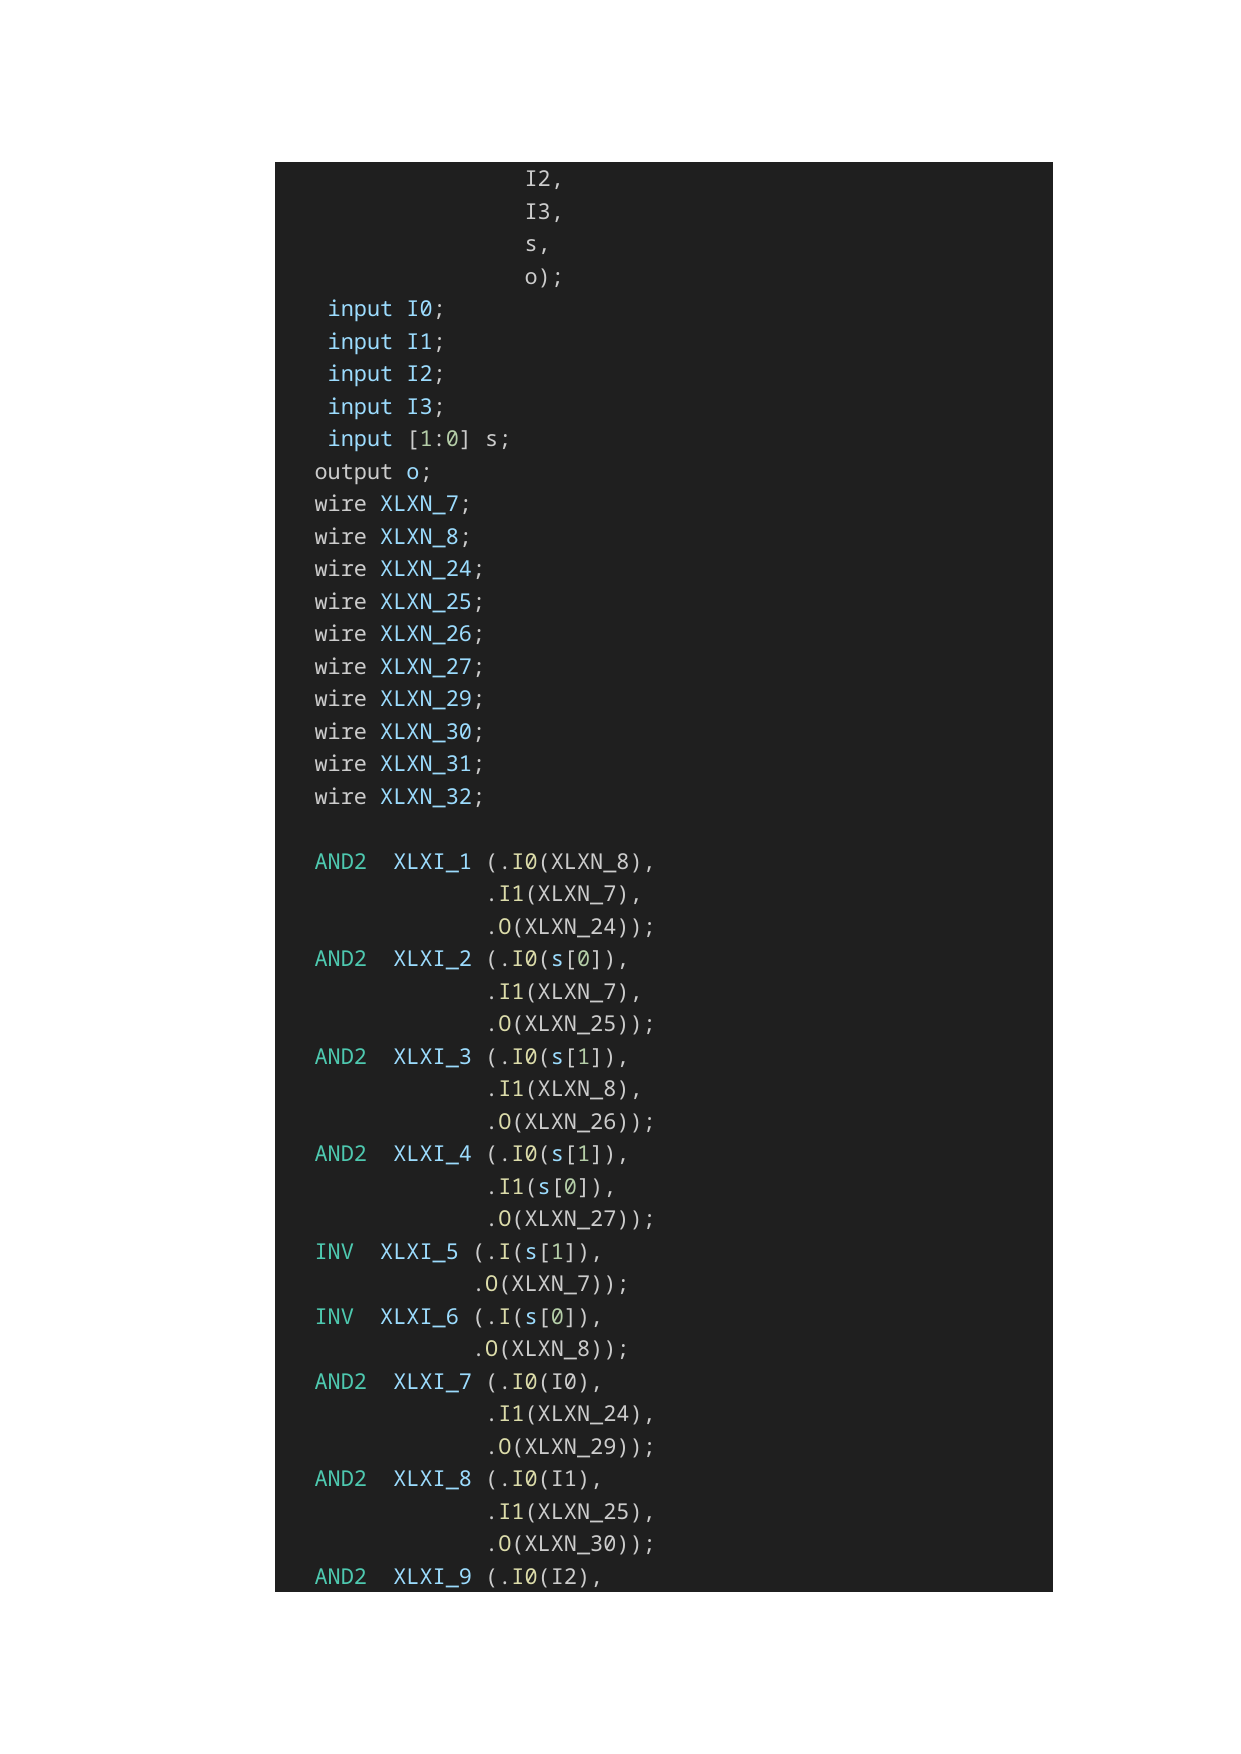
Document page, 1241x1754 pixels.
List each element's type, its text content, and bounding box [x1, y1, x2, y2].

text o); [275, 259, 1053, 292]
text input I3; [275, 389, 1053, 422]
text AND2 XLXI_4 (.I0(s[1]), [275, 1137, 1053, 1169]
text AND2 XLXI_9 (.I0(I2), [275, 1559, 1053, 1592]
text .O(XLXN_25)); [275, 1007, 1053, 1039]
text input I2; [275, 357, 1053, 389]
text wire XLXN_24; [275, 552, 1053, 584]
text wire XLXN_26; [275, 617, 1053, 649]
text .O(XLXN_27)); [275, 1202, 1053, 1234]
text .I1(XLXN_7), [275, 877, 1053, 909]
text input I1; [275, 324, 1053, 357]
text wire XLXN_31; [275, 747, 1053, 779]
text .I1(XLXN_25), [275, 1494, 1053, 1527]
text AND2 XLXI_1 (.I0(XLXN_8), [275, 844, 1053, 877]
text wire XLXN_7; [275, 487, 1053, 519]
text .I1(XLXN_7), [275, 974, 1053, 1007]
text I3, [275, 194, 1053, 227]
text wire XLXN_32; [275, 779, 1053, 812]
text .I1(XLXN_8), [275, 1072, 1053, 1104]
text .O(XLXN_29)); [275, 1429, 1053, 1462]
text INV XLXI_6 (.I(s[0]), [275, 1299, 1053, 1332]
text wire XLXN_30; [275, 714, 1053, 747]
text AND2 XLXI_3 (.I0(s[1]), [275, 1039, 1053, 1072]
text wire XLXN_29; [275, 682, 1053, 714]
text AND2 XLXI_2 (.I0(s[0]), [275, 942, 1053, 974]
text input [1:0] s; [275, 422, 1053, 454]
text I2, [275, 162, 1053, 194]
text .O(XLXN_26)); [275, 1104, 1053, 1137]
text .O(XLXN_7)); [275, 1267, 1053, 1299]
text AND2 XLXI_7 (.I0(I0), [275, 1364, 1053, 1397]
text .O(XLXN_24)); [275, 909, 1053, 942]
text wire XLXN_27; [275, 649, 1053, 682]
text .I1(XLXN_24), [275, 1397, 1053, 1429]
text s, [275, 227, 1053, 259]
text .O(XLXN_30)); [275, 1527, 1053, 1559]
text wire XLXN_25; [275, 584, 1053, 617]
text INV XLXI_5 (.I(s[1]), [275, 1234, 1053, 1267]
text .I1(s[0]), [275, 1169, 1053, 1202]
text AND2 XLXI_8 (.I0(I1), [275, 1462, 1053, 1494]
text input I0; [275, 292, 1053, 324]
text .O(XLXN_8)); [275, 1332, 1053, 1364]
text output o; [275, 454, 1053, 487]
text wire XLXN_8; [275, 519, 1053, 552]
